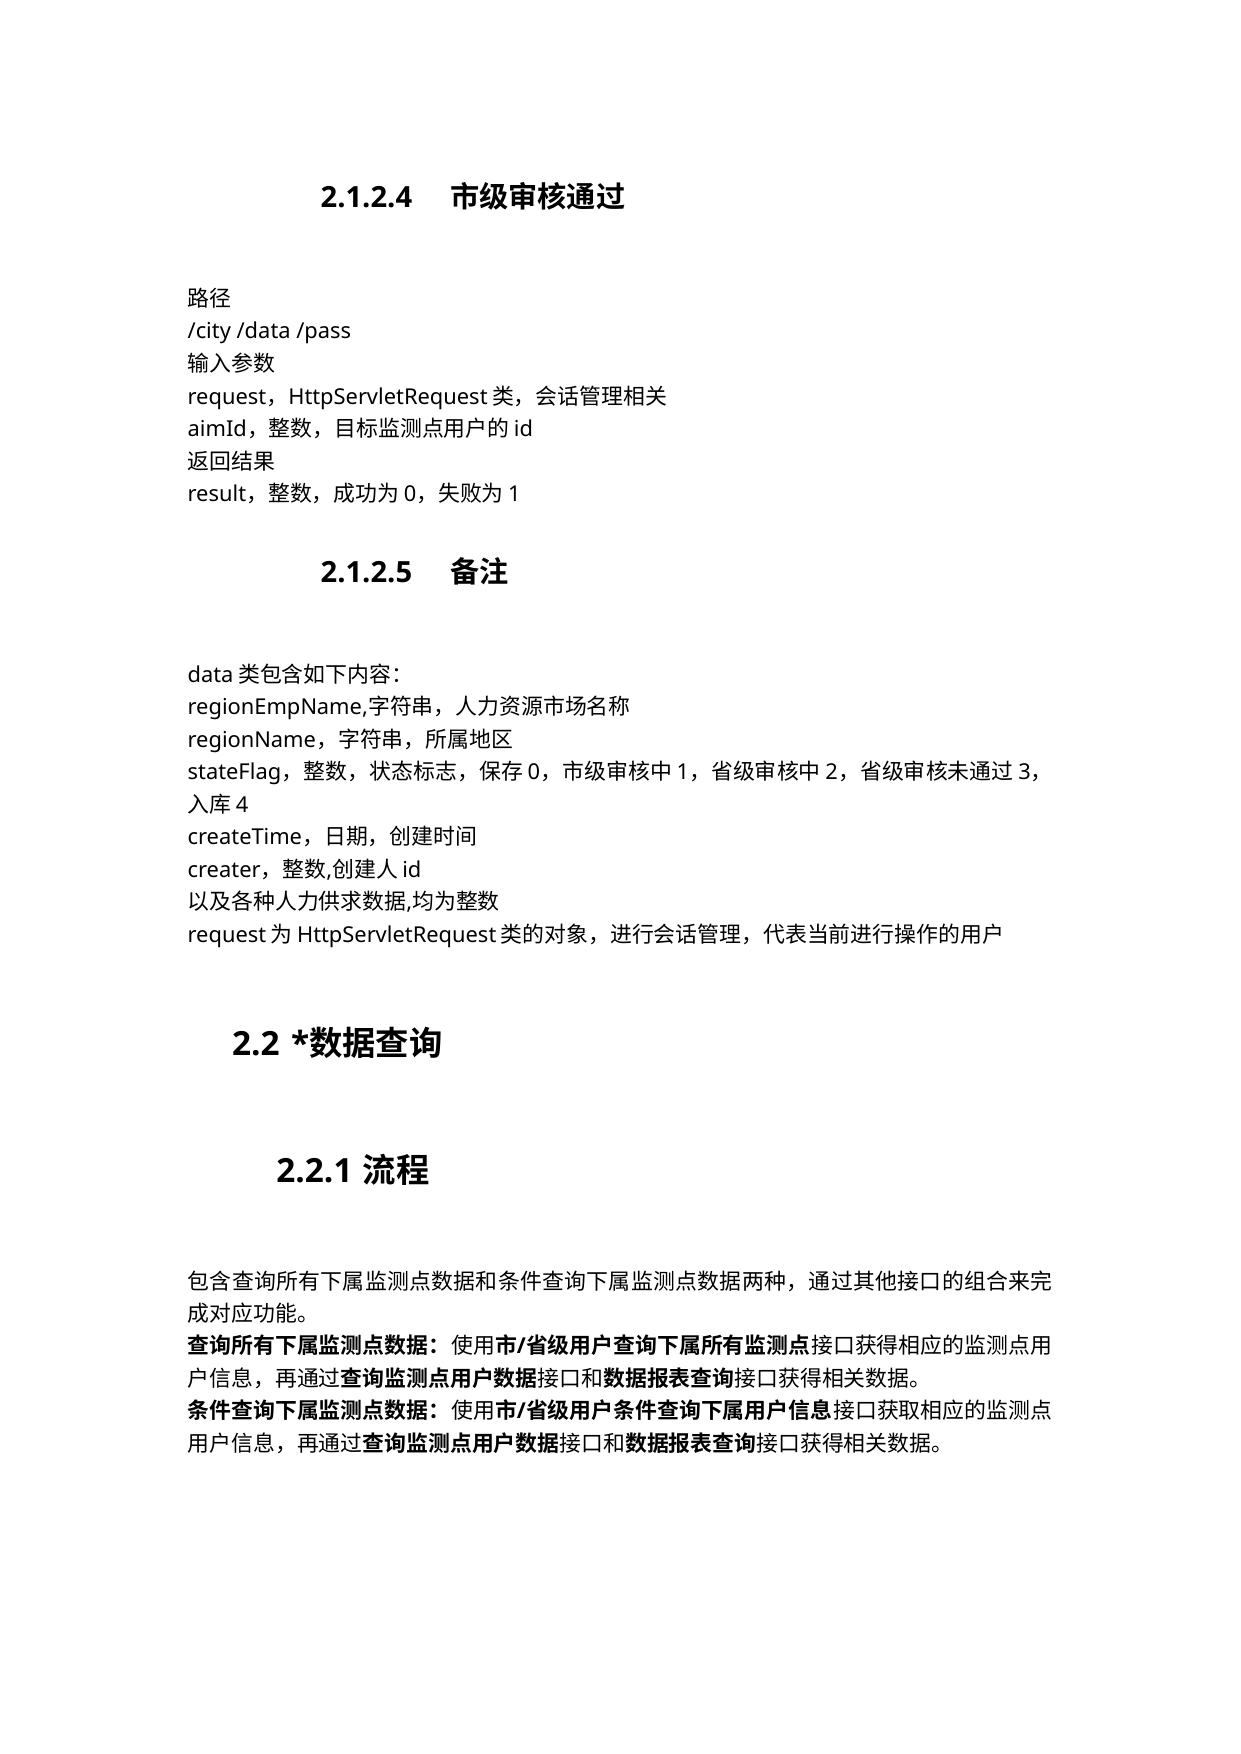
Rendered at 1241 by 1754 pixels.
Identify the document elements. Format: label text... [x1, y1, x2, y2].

text creater，整数,创建人id [187, 851, 1053, 884]
subtitle 流程 [276, 1136, 1053, 1201]
text 查询所有下属监测点数据：使用市/省级用户查询下属所有监测点接口获得相应的监测点用户信息，再通过查询监测点用户数据接口和数据报表查询接口获得相关数据。 [187, 1328, 1053, 1393]
subtitle 备注 [320, 537, 1053, 602]
text stateFlag，整数，状态标志，保存0，市级审核中1，省级审核中2，省级审核未通过3，入库4 [187, 754, 1053, 819]
text 输入参数 [187, 346, 1053, 378]
text 条件查询下属监测点数据：使用市/省级用户条件查询下属用户信息接口获取相应的监测点用户信息，再通过查询监测点用户数据接口和数据报表查询接口获得相关数据。 [187, 1393, 1053, 1458]
text 返回结果 [187, 443, 1053, 476]
text request，HttpServletRequest类，会话管理相关 [187, 378, 1053, 411]
text regionName，字符串，所属地区 [187, 721, 1053, 754]
text 以及各种人力供求数据,均为整数 [187, 884, 1053, 916]
text aimId，整数，目标监测点用户的id [187, 411, 1053, 443]
text createTime，日期，创建时间 [187, 819, 1053, 851]
text result，整数，成功为0，失败为1 [187, 476, 1053, 508]
text regionEmpName,字符串，人力资源市场名称 [187, 689, 1053, 721]
text /city /data /pass [187, 313, 1053, 346]
text 路径 [187, 281, 1053, 313]
subtitle *数据查询 [232, 1008, 1053, 1073]
subtitle 市级审核通过 [320, 162, 1053, 227]
text request为HttpServletRequest类的对象，进行会话管理，代表当前进行操作的用户 [187, 916, 1053, 949]
text data类包含如下内容： [187, 656, 1053, 689]
text 包含查询所有下属监测点数据和条件查询下属监测点数据两种，通过其他接口的组合来完成对应功能。 [187, 1263, 1053, 1328]
